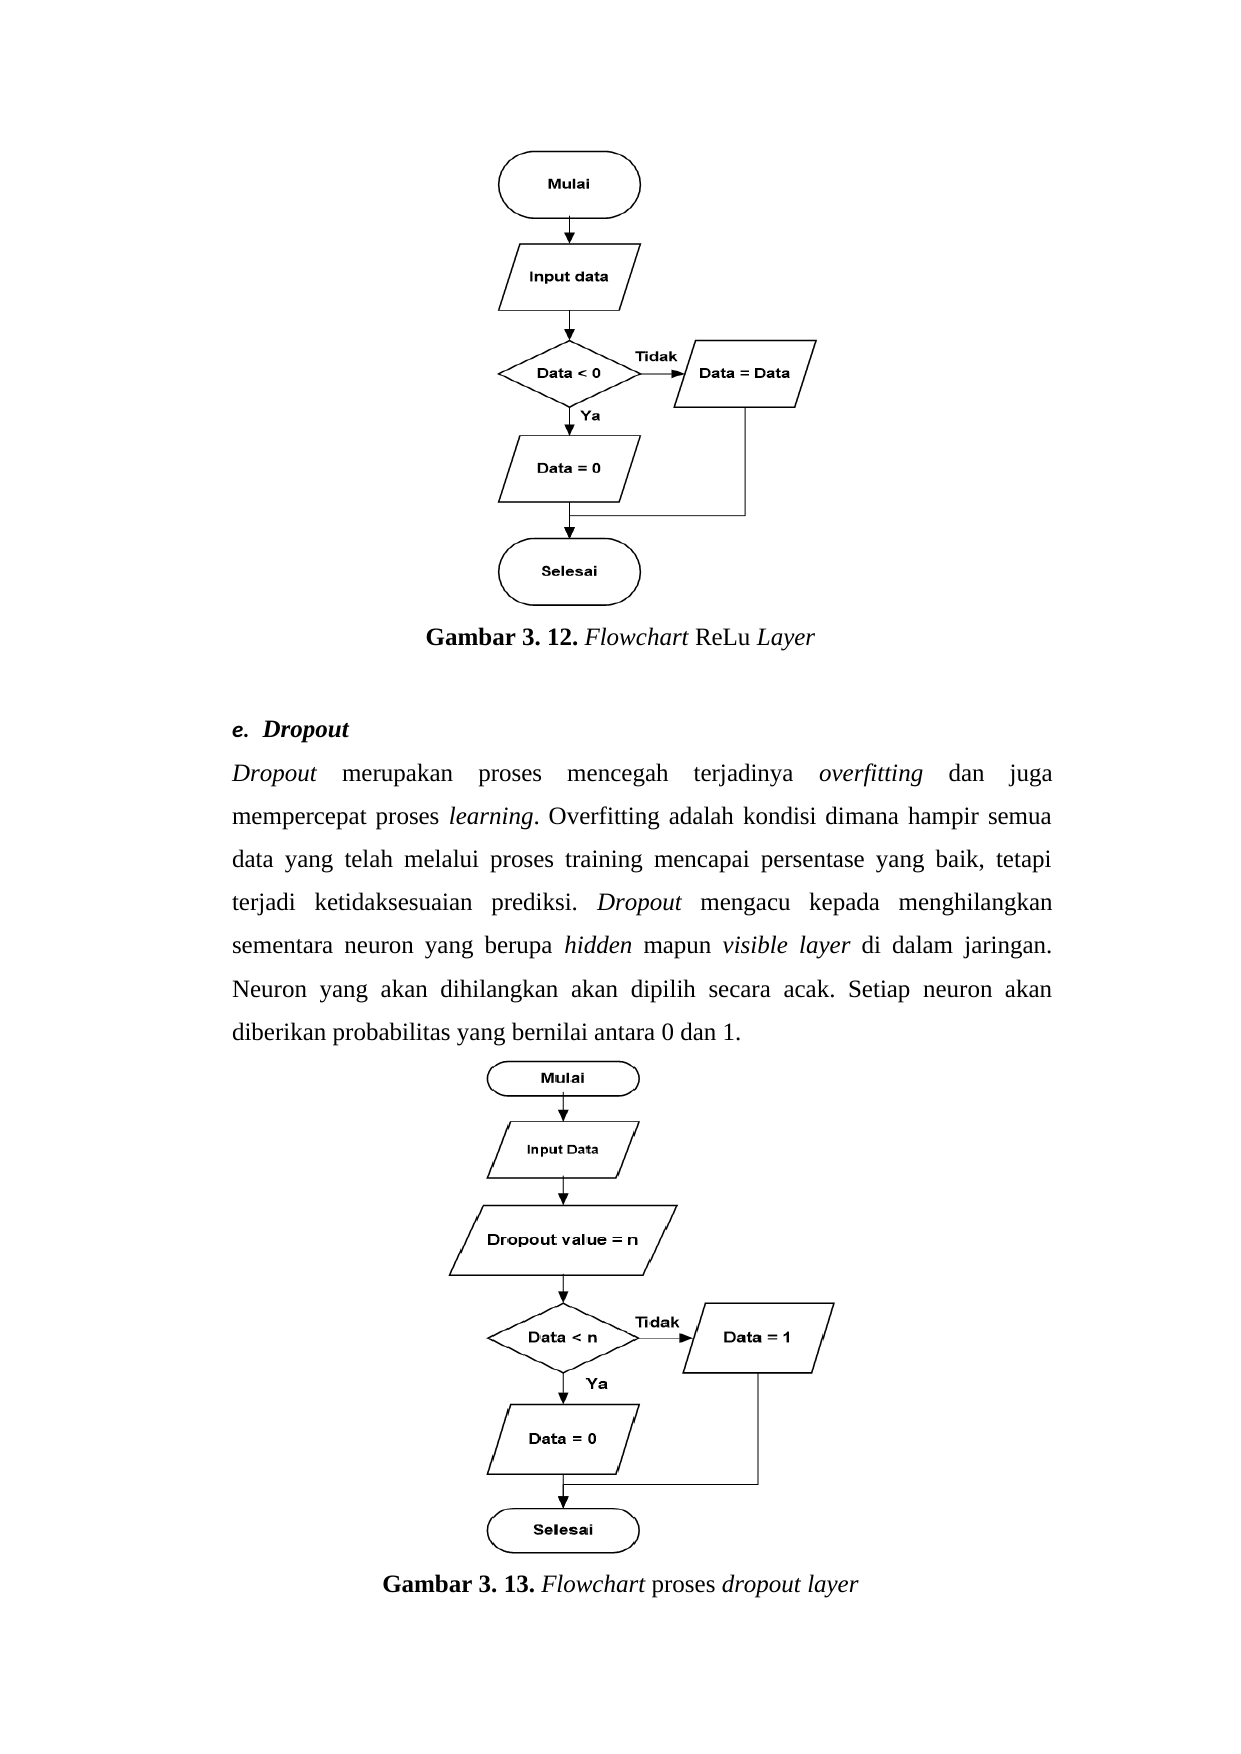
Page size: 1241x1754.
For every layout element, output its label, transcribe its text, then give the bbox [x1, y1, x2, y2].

list Dropout merupakan proses mencegah terjadinya overfitting dan juga mempercepat proses learning. Overfitting adalah kondisi dimana hampir semua data yang telah melalui proses training mencapai persentase yang baik, tetapi terjadi ketidaksesuaian prediksi. Dropout mengacu kepada menghilangkan sementara neuron yang berupa hidden mapun visible layer di dalam jaringan. Neuron yang akan dihilangkan akan dipilih secara acak. Setiap neuron akan diberikan probabilitas yang bernilai antara 0 dan 1. [232, 758, 1053, 1046]
list Dropout [232, 714, 1053, 743]
picture [446, 1060, 839, 1556]
picture [494, 150, 822, 608]
text Gambar 3. 12. Flowchart ReLu Layer [187, 622, 1053, 651]
text Gambar 3. 13. Flowchart proses dropout layer [187, 1569, 1053, 1598]
